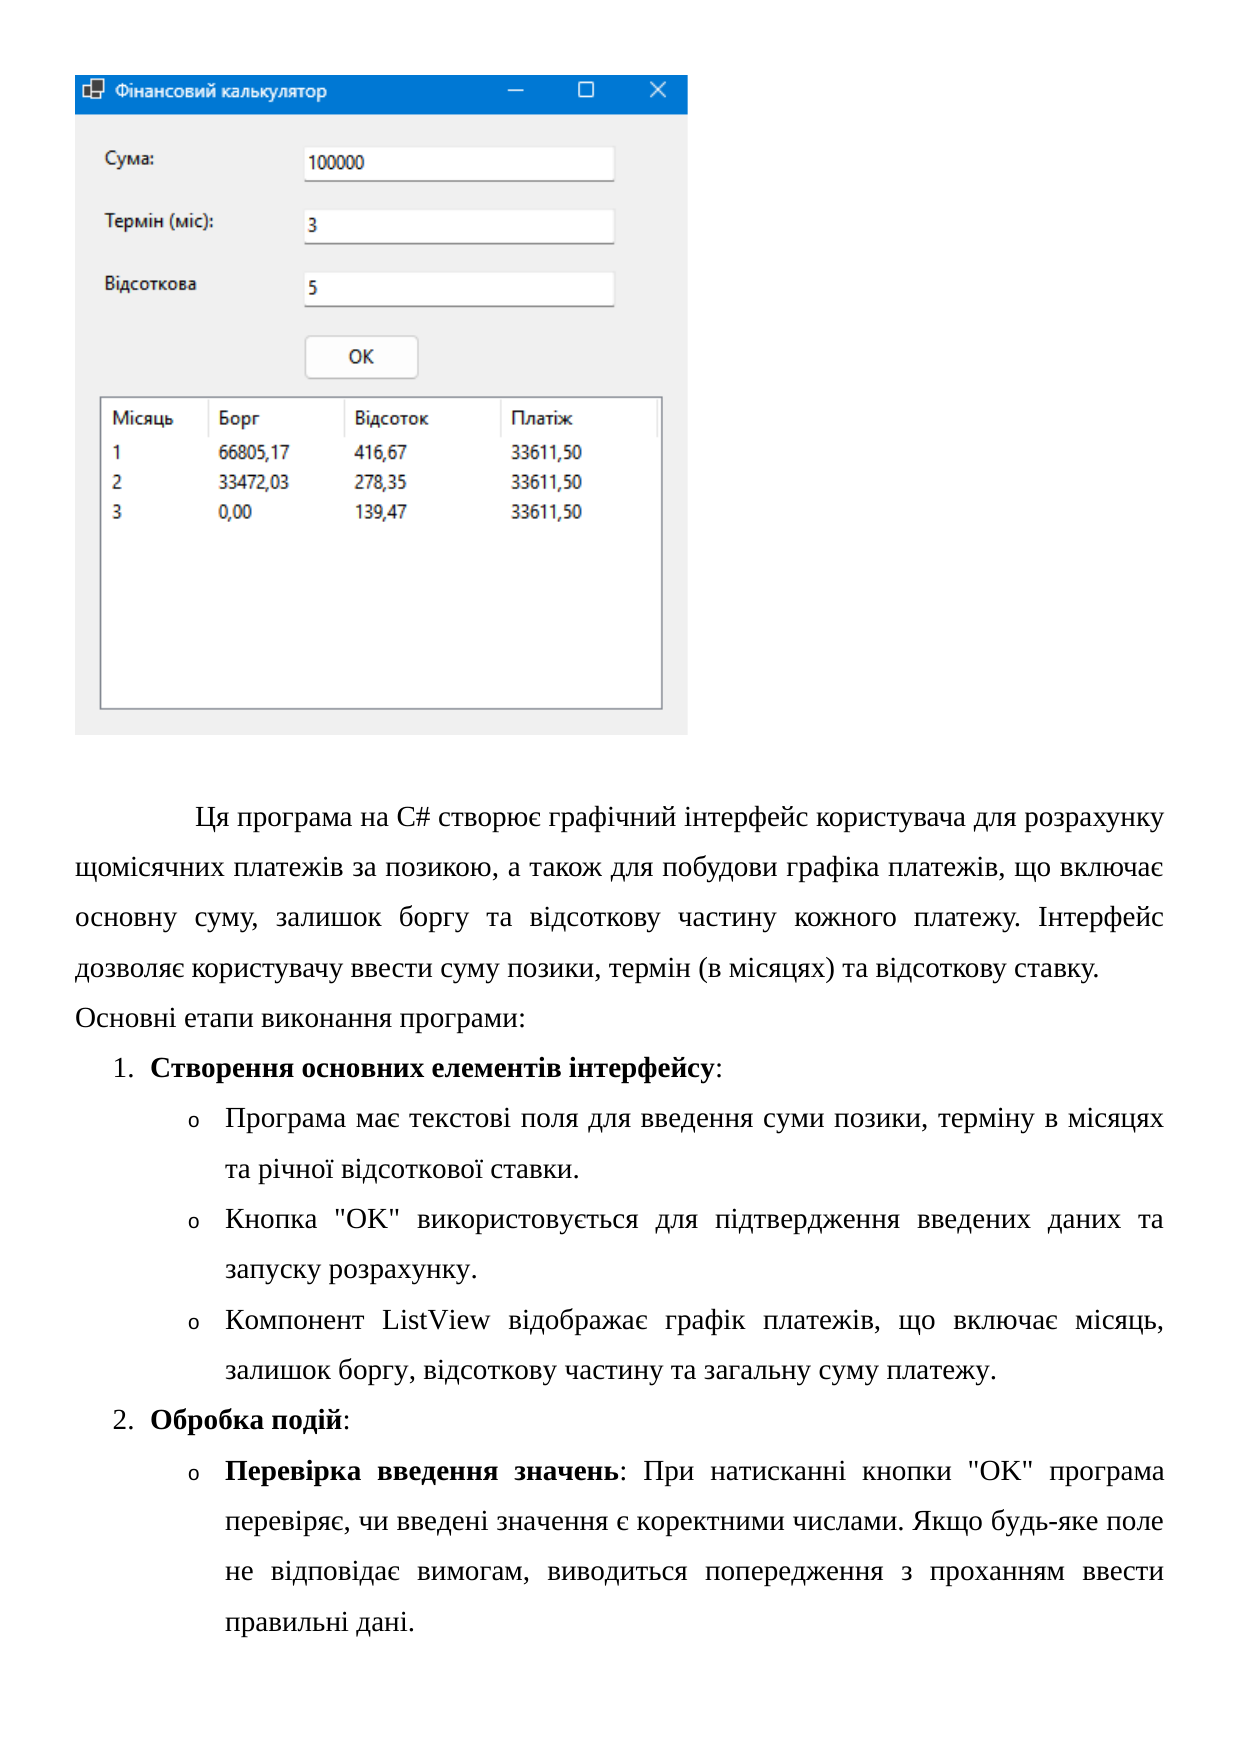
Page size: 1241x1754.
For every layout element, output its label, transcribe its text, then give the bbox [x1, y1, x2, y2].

picture [75, 75, 688, 735]
text Ця програма на C# створює графічний інтерфейс користувача для розрахунку щомісячних платежів за позикою, а також для побудови графіка платежів, що включає основну суму, залишок боргу та відсоткову частину кожного платежу. Інтерфейс дозволяє користувачу ввести суму позики, термін (в місяцях) та відсоткову ставку. [75, 799, 1165, 983]
list Обробка подій: [112, 1402, 1165, 1436]
list Компонент ListView відображає графік платежів, що включає місяць, залишок боргу, відсоткову частину та загальну суму платежу. [187, 1302, 1165, 1386]
list Кнопка "OK" використовується для підтвердження введених даних та запуску розрахунку. [187, 1201, 1165, 1285]
list Перевірка введення значень: При натисканні кнопки "OK" програма перевіряє, чи введені значення є коректними числами. Якщо будь-яке поле не відповідає вимогам, виводиться попередження з проханням ввести правильні дані. [187, 1453, 1165, 1637]
text Основні етапи виконання програми: [75, 1000, 1165, 1033]
list Програма має текстові поля для введення суми позики, терміну в місяцях та річної відсоткової ставки. [187, 1101, 1165, 1184]
list Створення основних елементів інтерфейсу: [112, 1050, 1165, 1084]
